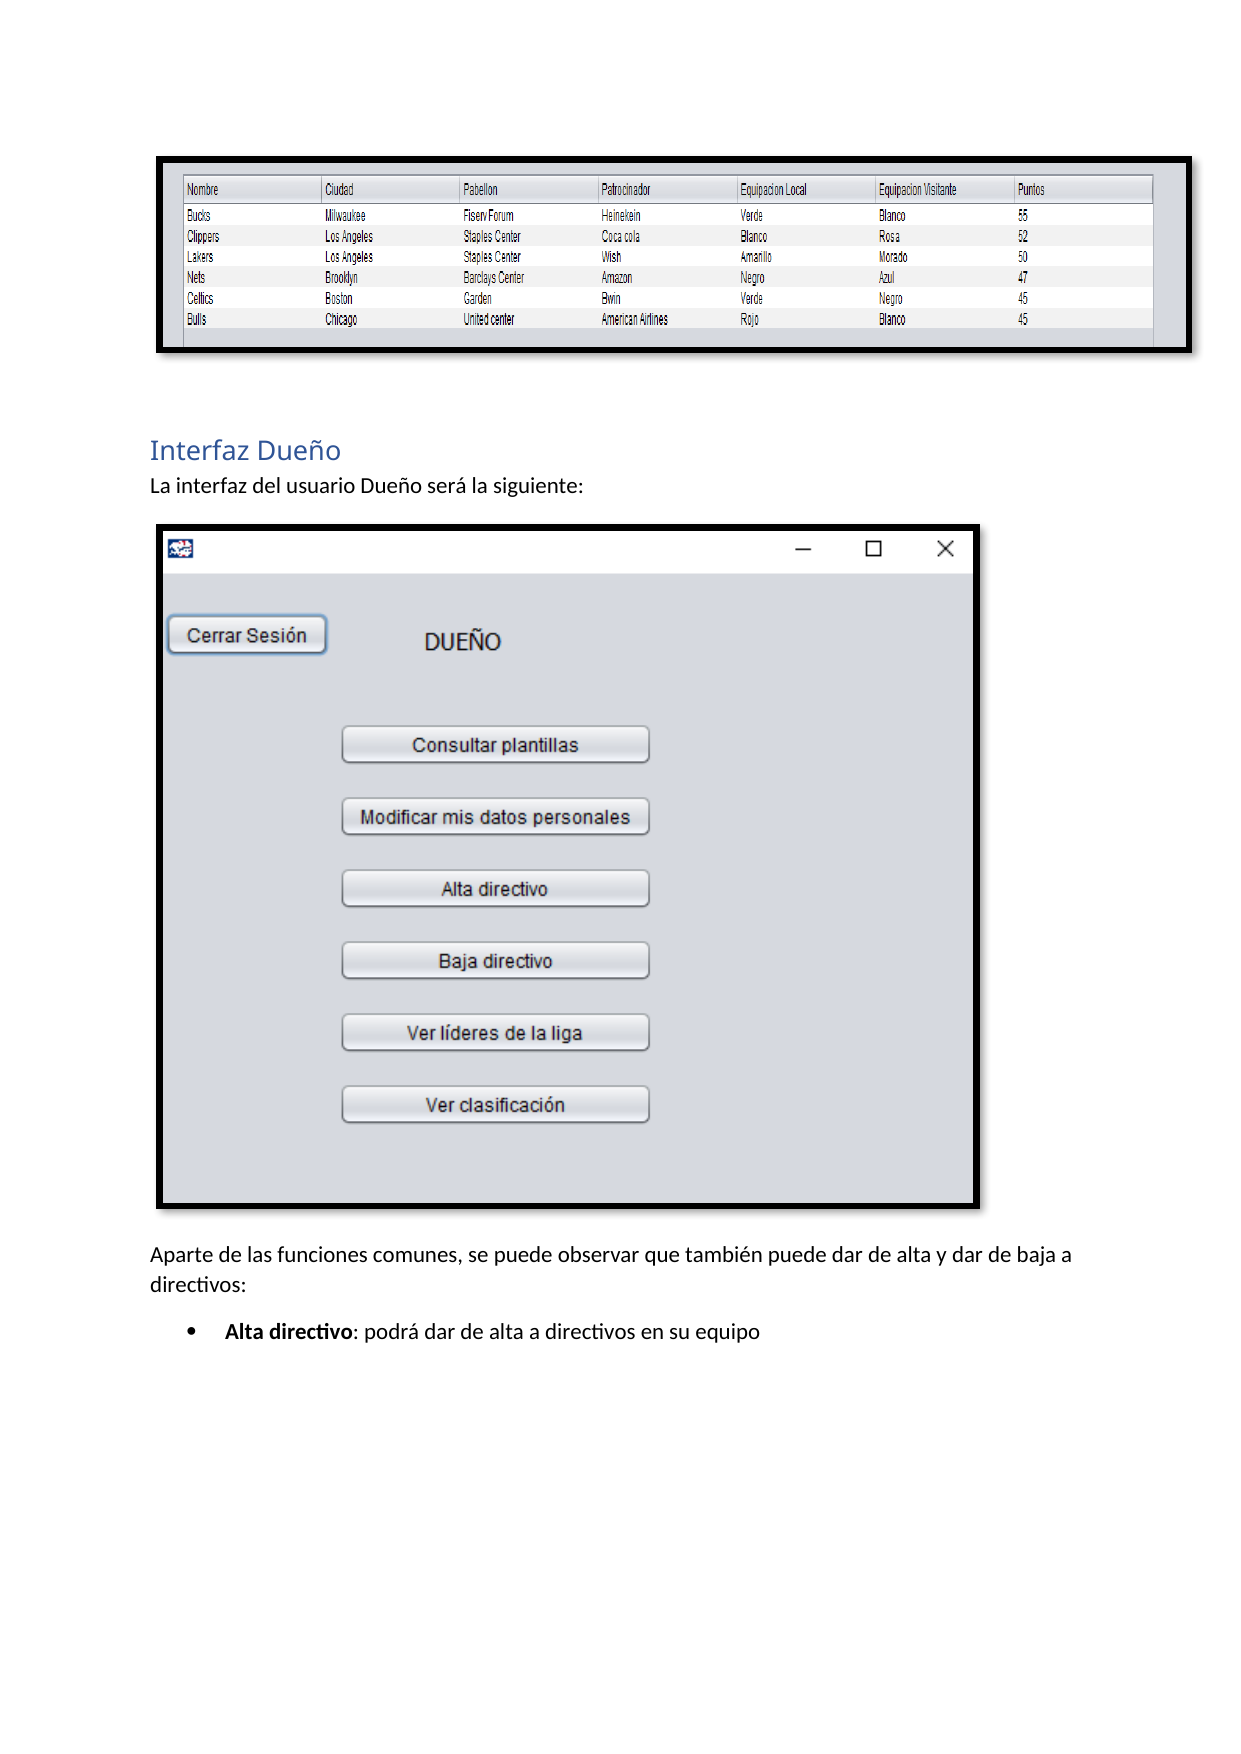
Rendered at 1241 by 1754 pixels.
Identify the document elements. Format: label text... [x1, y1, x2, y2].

picture [163, 163, 1186, 347]
picture [163, 531, 973, 1203]
list Alta directivo: podrá dar de alta a directivos en su equipo [187, 1317, 1090, 1345]
subtitle Interfaz Dueño [150, 431, 1090, 468]
text La interfaz del usuario Dueño será la siguiente: [150, 471, 1090, 499]
text Aparte de las funciones comunes, se puede observar que también puede dar de alta y dar de baja a directivos: [150, 1240, 1090, 1298]
